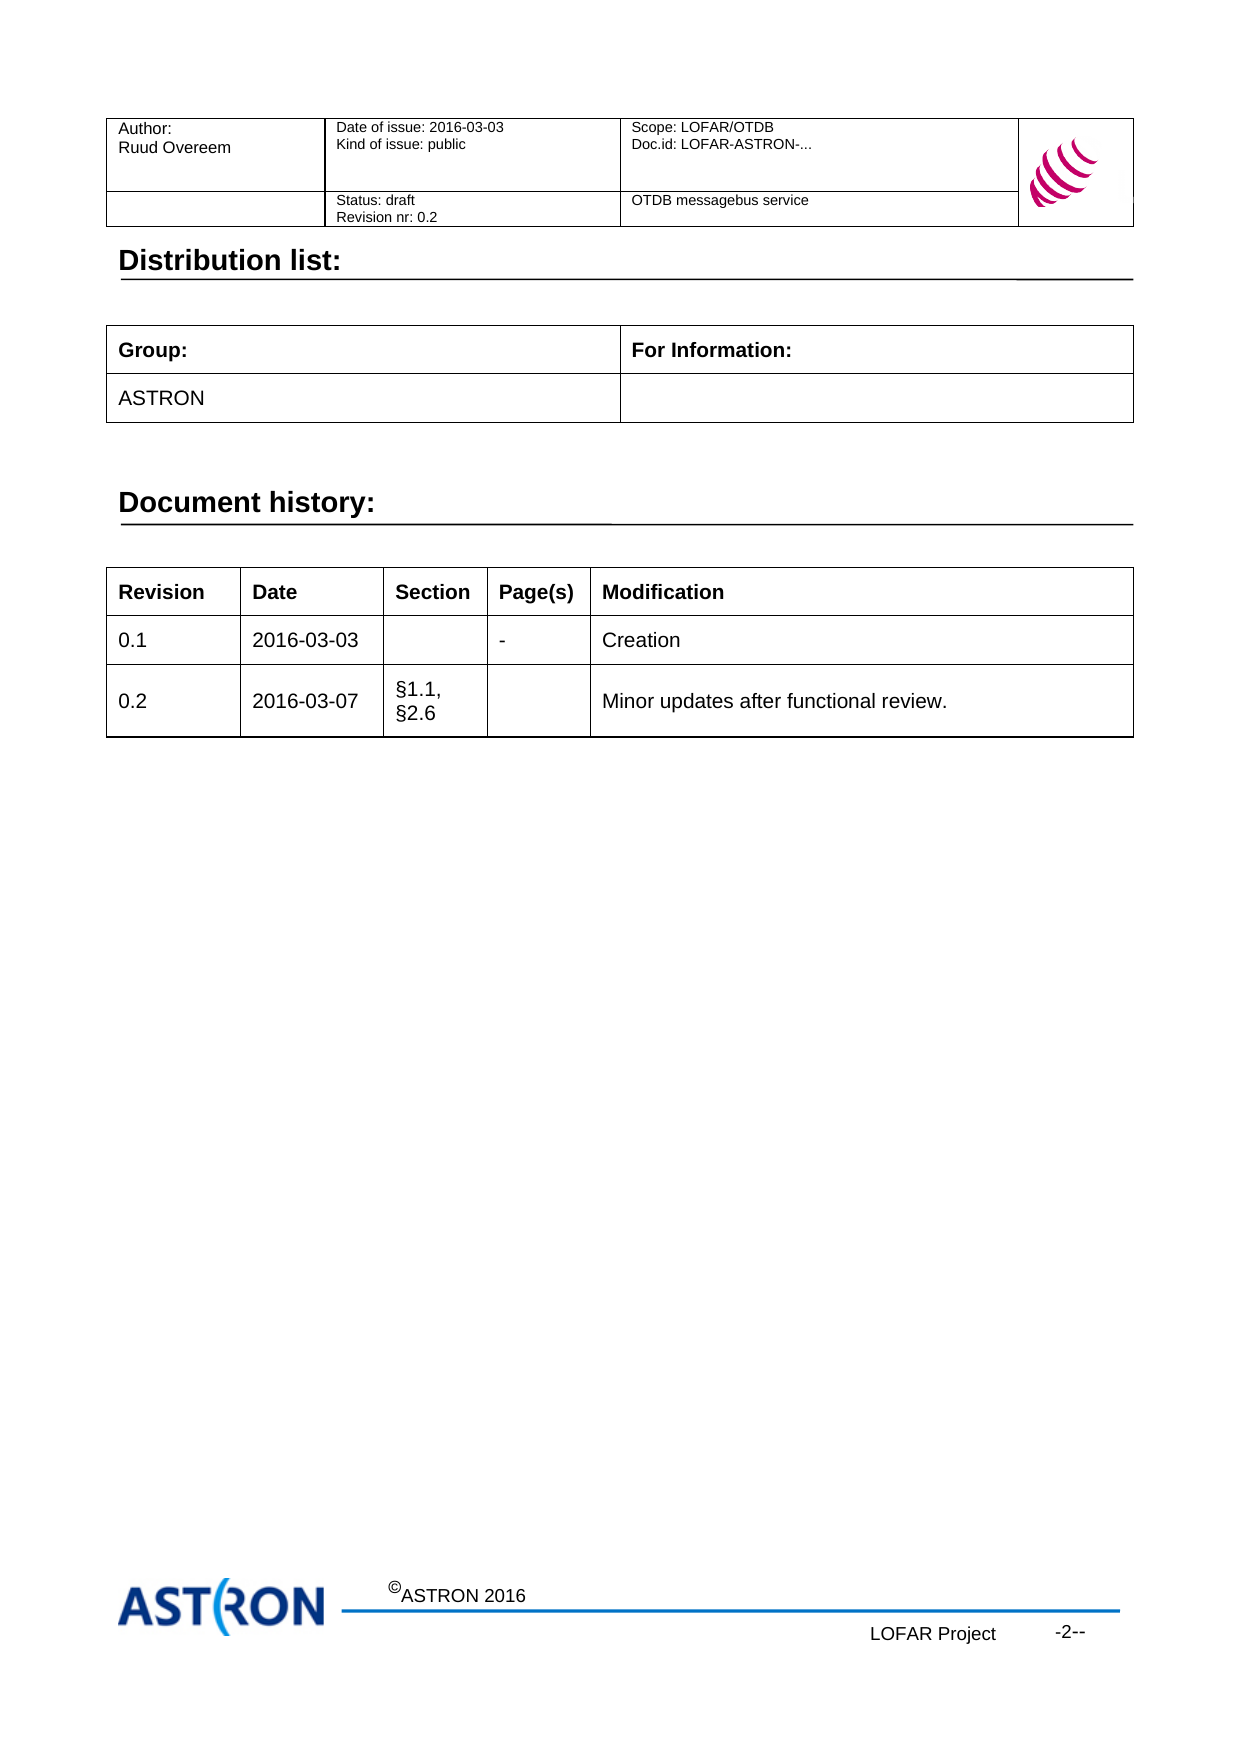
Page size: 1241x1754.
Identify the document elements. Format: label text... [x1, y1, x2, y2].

table_header For Information: [621, 326, 1133, 373]
table_header Revision [107, 568, 240, 615]
table_cell Creation [591, 616, 1133, 664]
table_cell 0.2 [107, 665, 240, 736]
table_header Date [241, 568, 383, 615]
table_cell [488, 665, 590, 736]
table_cell ASTRON [107, 374, 620, 422]
table_cell 0.1 [107, 616, 240, 664]
text Distribution list: [118, 243, 1122, 277]
table_header Section [384, 568, 487, 615]
table_cell 2016-03-07 [241, 665, 383, 736]
table_cell [621, 374, 1133, 422]
table_header Group: [107, 326, 620, 373]
table_cell Minor updates after functional review. [591, 665, 1133, 736]
table_header Page(s) [488, 568, 590, 615]
table_cell - [488, 616, 590, 664]
picture [118, 1578, 324, 1636]
table_header Modification [591, 568, 1133, 615]
picture [1030, 136, 1134, 207]
table_cell §1.1, §2.6 [384, 665, 487, 736]
table_cell 2016-03-03 [241, 616, 383, 664]
table_cell [384, 616, 487, 664]
text Document history: [118, 485, 1122, 519]
